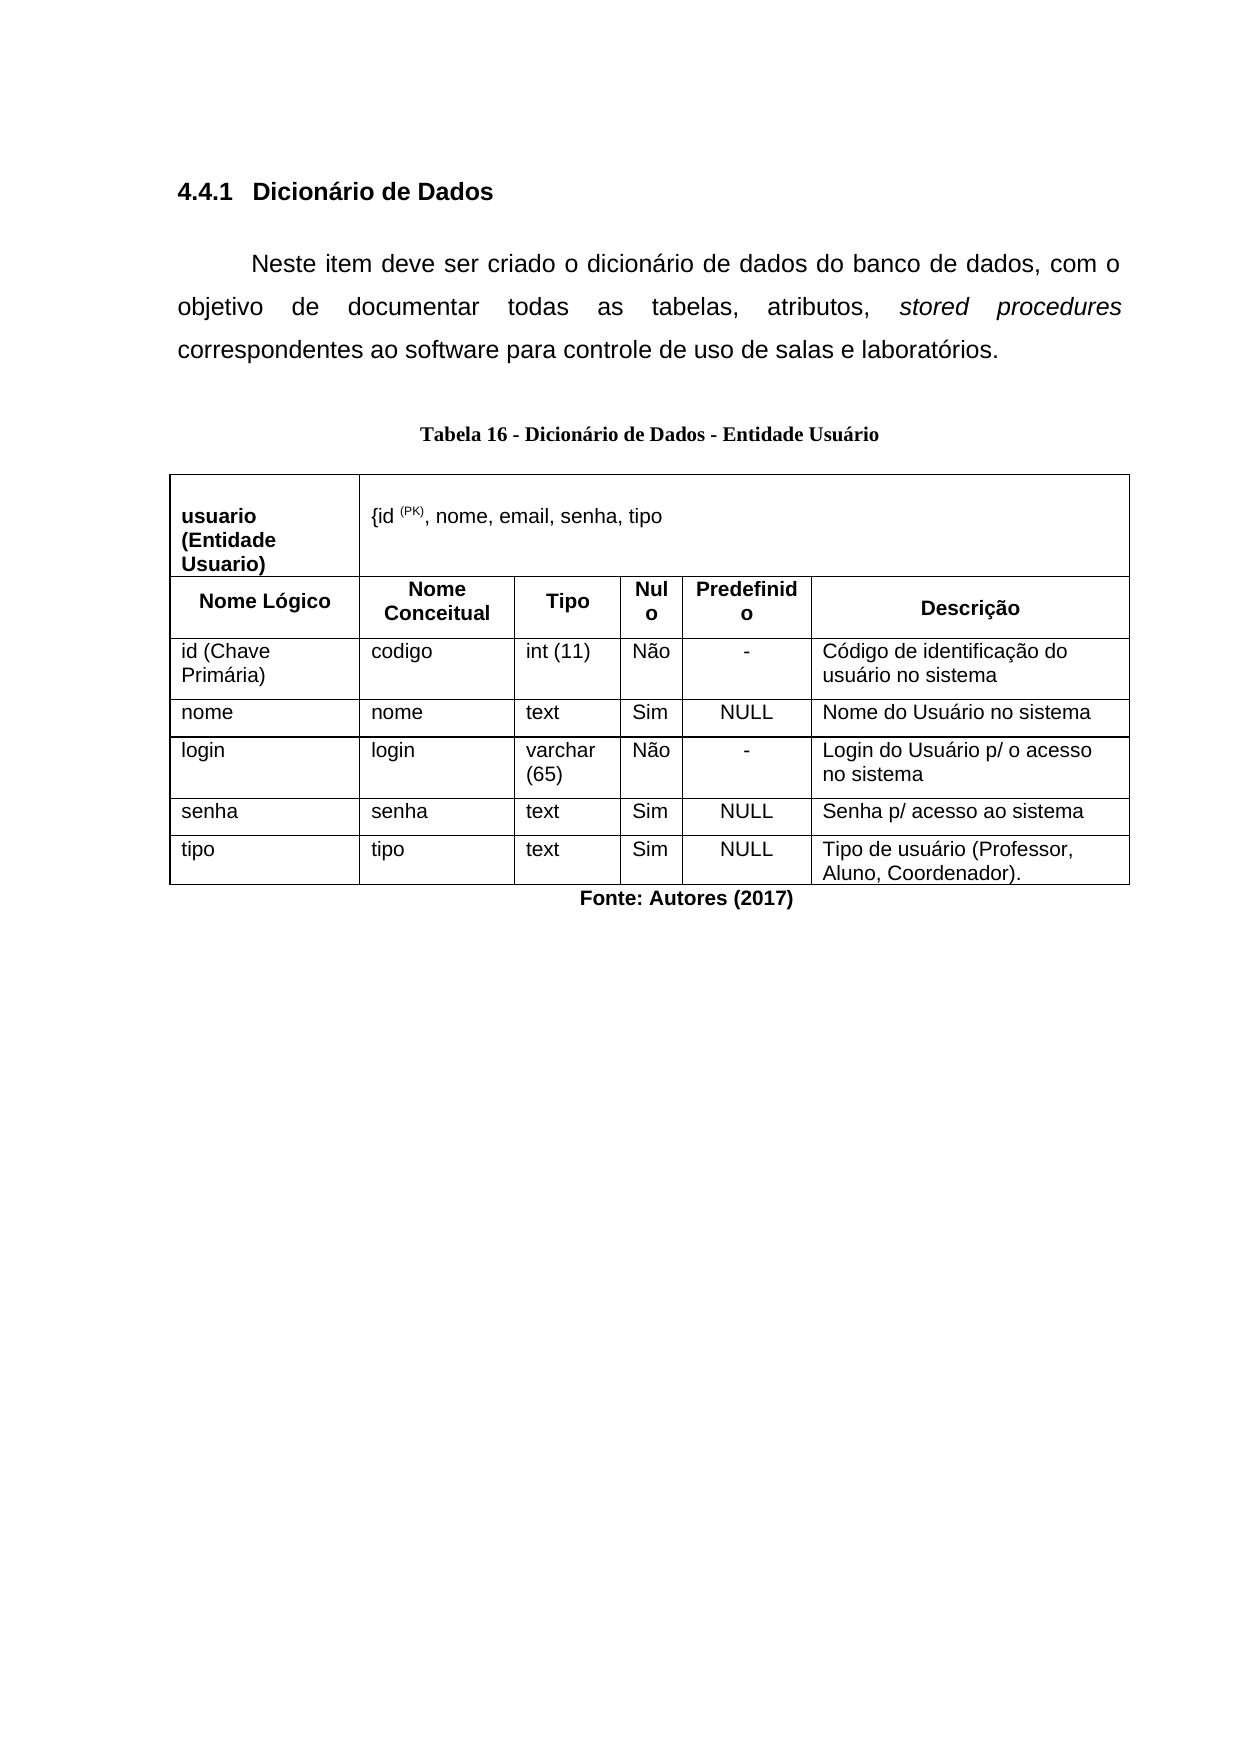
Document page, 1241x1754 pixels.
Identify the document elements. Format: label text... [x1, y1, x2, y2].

table_cell Nulo [621, 577, 682, 637]
text Tabela 16 - Dicionário de Dados - Entidade Usuário [177, 422, 1122, 446]
table_cell text [515, 700, 620, 736]
table_cell codigo [360, 639, 514, 699]
table_cell NULL [683, 836, 811, 884]
table_cell login [360, 738, 514, 798]
table_cell text [515, 836, 620, 884]
table_cell Predefinido [683, 577, 811, 637]
table_cell nome [171, 700, 359, 736]
table_header {id (PK), nome, email, senha, tipo [360, 475, 1129, 576]
table_cell Sim [621, 700, 682, 736]
text Neste item deve ser criado o dicionário de dados do banco de dados, com o objetivo de documentar todas as tabelas, atributos, stored procedures correspondentes ao software para controle de uso de salas e laboratórios. [177, 249, 1122, 364]
table_cell Descrição [812, 577, 1129, 637]
table_cell Tipo [515, 577, 620, 637]
table_cell id (Chave Primária) [171, 639, 359, 699]
table_cell NULL [683, 799, 811, 835]
table_cell senha [171, 799, 359, 835]
table_cell Nome Conceitual [360, 577, 514, 637]
table_cell Tipo de usuário (Professor, Aluno, Coordenador). [812, 836, 1129, 884]
text Fonte: Autores (2017) [177, 885, 1122, 909]
table_cell Não [621, 639, 682, 699]
table_cell Não [621, 738, 682, 798]
table_cell tipo [360, 836, 514, 884]
table_cell login [171, 738, 359, 798]
table_cell - [683, 639, 811, 699]
table_cell int (11) [515, 639, 620, 699]
table_cell Senha p/ acesso ao sistema [812, 799, 1129, 835]
table_cell - [683, 738, 811, 798]
table_cell Nome do Usuário no sistema [812, 700, 1129, 736]
table_cell Sim [621, 799, 682, 835]
list Dicionário de Dados [177, 177, 1122, 206]
table_cell nome [360, 700, 514, 736]
table_cell Login do Usuário p/ o acesso no sistema [812, 738, 1129, 798]
table_cell Nome Lógico [171, 577, 359, 637]
table_header usuario (Entidade Usuario) [171, 475, 359, 576]
table_cell NULL [683, 700, 811, 736]
table_cell Código de identificação do usuário no sistema [812, 639, 1129, 699]
table_cell Sim [621, 836, 682, 884]
table_cell varchar (65) [515, 738, 620, 798]
table_cell senha [360, 799, 514, 835]
table_cell tipo [171, 836, 359, 884]
table_cell text [515, 799, 620, 835]
